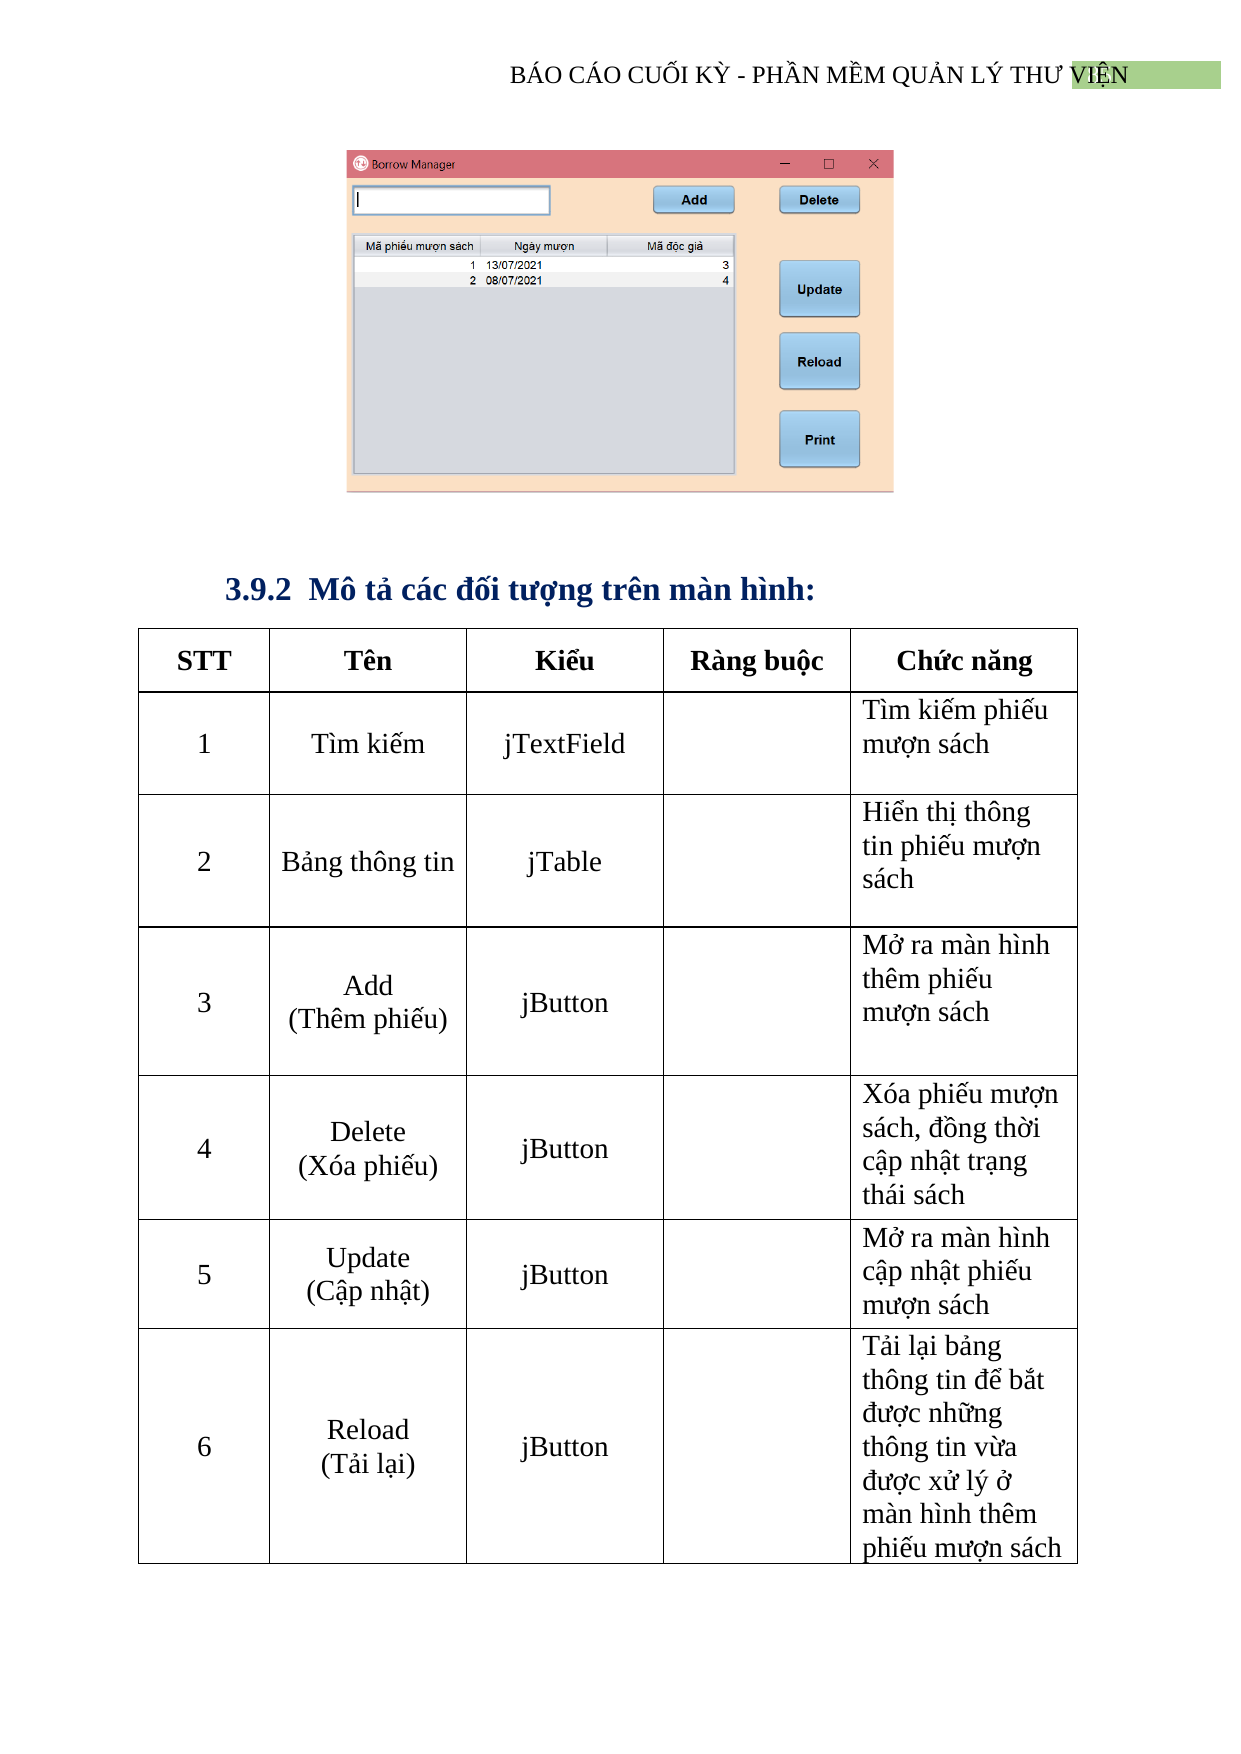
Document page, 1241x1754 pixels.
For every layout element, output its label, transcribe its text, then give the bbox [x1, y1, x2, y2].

table_header Tên [270, 629, 466, 691]
table_cell 6 [139, 1329, 269, 1563]
table_header Kiểu [467, 629, 663, 691]
table_cell Update (Cập nhật) [270, 1220, 466, 1327]
table_cell [664, 928, 850, 1075]
table_cell jButton [467, 1076, 663, 1219]
table_cell Tìm kiếm phiếu mượn sách [851, 693, 1077, 793]
table_cell Bảng thông tin [270, 795, 466, 926]
table_header STT [139, 629, 269, 691]
table_cell jButton [467, 928, 663, 1075]
table_header Chức năng [851, 629, 1077, 691]
table_cell Delete (Xóa phiếu) [270, 1076, 466, 1219]
text 3.9.2 Mô tả các đối tượng trên màn hình: [187, 570, 1090, 608]
table_cell jButton [467, 1329, 663, 1563]
table_cell Hiển thị thông tin phiếu mượn sách [851, 795, 1077, 926]
table_cell Mở ra màn hình cập nhật phiếu mượn sách [851, 1220, 1077, 1327]
table_cell 2 [139, 795, 269, 926]
table_cell [664, 1329, 850, 1563]
table_cell jButton [467, 1220, 663, 1327]
table_cell 1 [139, 693, 269, 793]
table_cell 4 [139, 1076, 269, 1219]
table_cell jTable [467, 795, 663, 926]
table_cell Add (Thêm phiếu) [270, 928, 466, 1075]
table_header Ràng buộc [664, 629, 850, 691]
table_cell [664, 1076, 850, 1219]
table_cell 3 [139, 928, 269, 1075]
table_cell Mở ra màn hình thêm phiếu mượn sách [851, 928, 1077, 1075]
table_cell [664, 795, 850, 926]
picture [346, 150, 894, 493]
table_cell [664, 1220, 850, 1327]
table_cell Tìm kiếm [270, 693, 466, 793]
table_cell [664, 693, 850, 793]
table_cell 5 [139, 1220, 269, 1327]
table_cell Xóa phiếu mượn sách, đồng thời cập nhật trạng thái sách [851, 1076, 1077, 1219]
table_cell Tải lại bảng thông tin để bắt được những thông tin vừa được xử lý ở màn hình thêm phiếu mượn sách [851, 1329, 1077, 1563]
table_cell Reload (Tải lại) [270, 1329, 466, 1563]
table_cell jTextField [467, 693, 663, 793]
